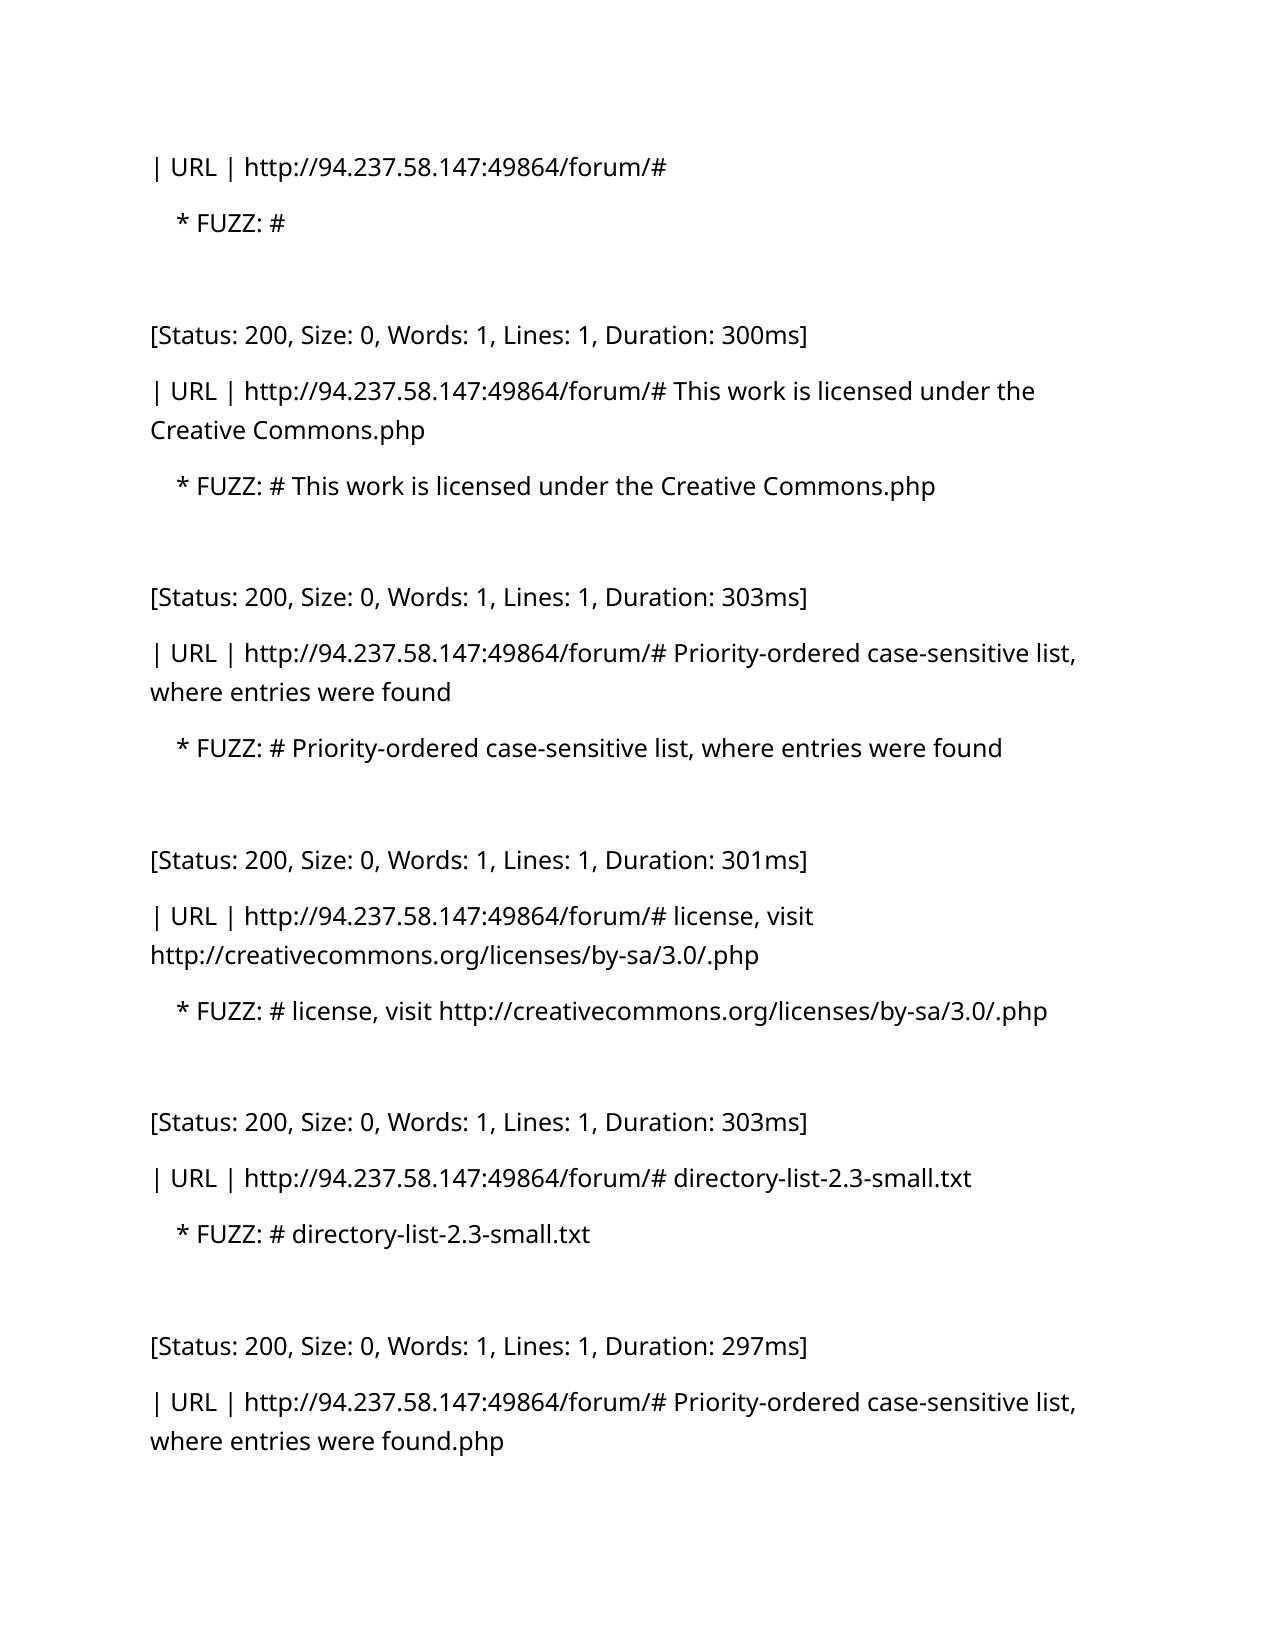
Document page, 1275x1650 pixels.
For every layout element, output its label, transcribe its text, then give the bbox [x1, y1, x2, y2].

text | URL | http://94.237.58.147:49864/forum/# Priority-ordered case-sensitive list, where entries were found [150, 636, 1125, 709]
text | URL | http://94.237.58.147:49864/forum/# This work is licensed under the Creative Commons.php [150, 373, 1125, 447]
text * FUZZ: # Priority-ordered case-sensitive list, where entries were found [150, 731, 1125, 765]
text * FUZZ: # This work is licensed under the Creative Commons.php [150, 468, 1125, 502]
text * FUZZ: # directory-list-2.3-small.txt [150, 1217, 1125, 1251]
text | URL | http://94.237.58.147:49864/forum/# directory-list-2.3-small.txt [150, 1161, 1125, 1195]
text [Status: 200, Size: 0, Words: 1, Lines: 1, Duration: 300ms] [150, 317, 1125, 352]
text * FUZZ: # [150, 206, 1125, 240]
text [Status: 200, Size: 0, Words: 1, Lines: 1, Duration: 303ms] [150, 580, 1125, 614]
text | URL | http://94.237.58.147:49864/forum/# Priority-ordered case-sensitive list, where entries were found.php [150, 1384, 1125, 1457]
text | URL | http://94.237.58.147:49864/forum/# license, visit http://creativecommons.org/licenses/by-sa/3.0/.php [150, 898, 1125, 972]
text * FUZZ: # license, visit http://creativecommons.org/licenses/by-sa/3.0/.php [150, 993, 1125, 1027]
text [Status: 200, Size: 0, Words: 1, Lines: 1, Duration: 297ms] [150, 1328, 1125, 1362]
text [Status: 200, Size: 0, Words: 1, Lines: 1, Duration: 301ms] [150, 842, 1125, 877]
text [Status: 200, Size: 0, Words: 1, Lines: 1, Duration: 303ms] [150, 1105, 1125, 1139]
text | URL | http://94.237.58.147:49864/forum/# [150, 150, 1125, 184]
